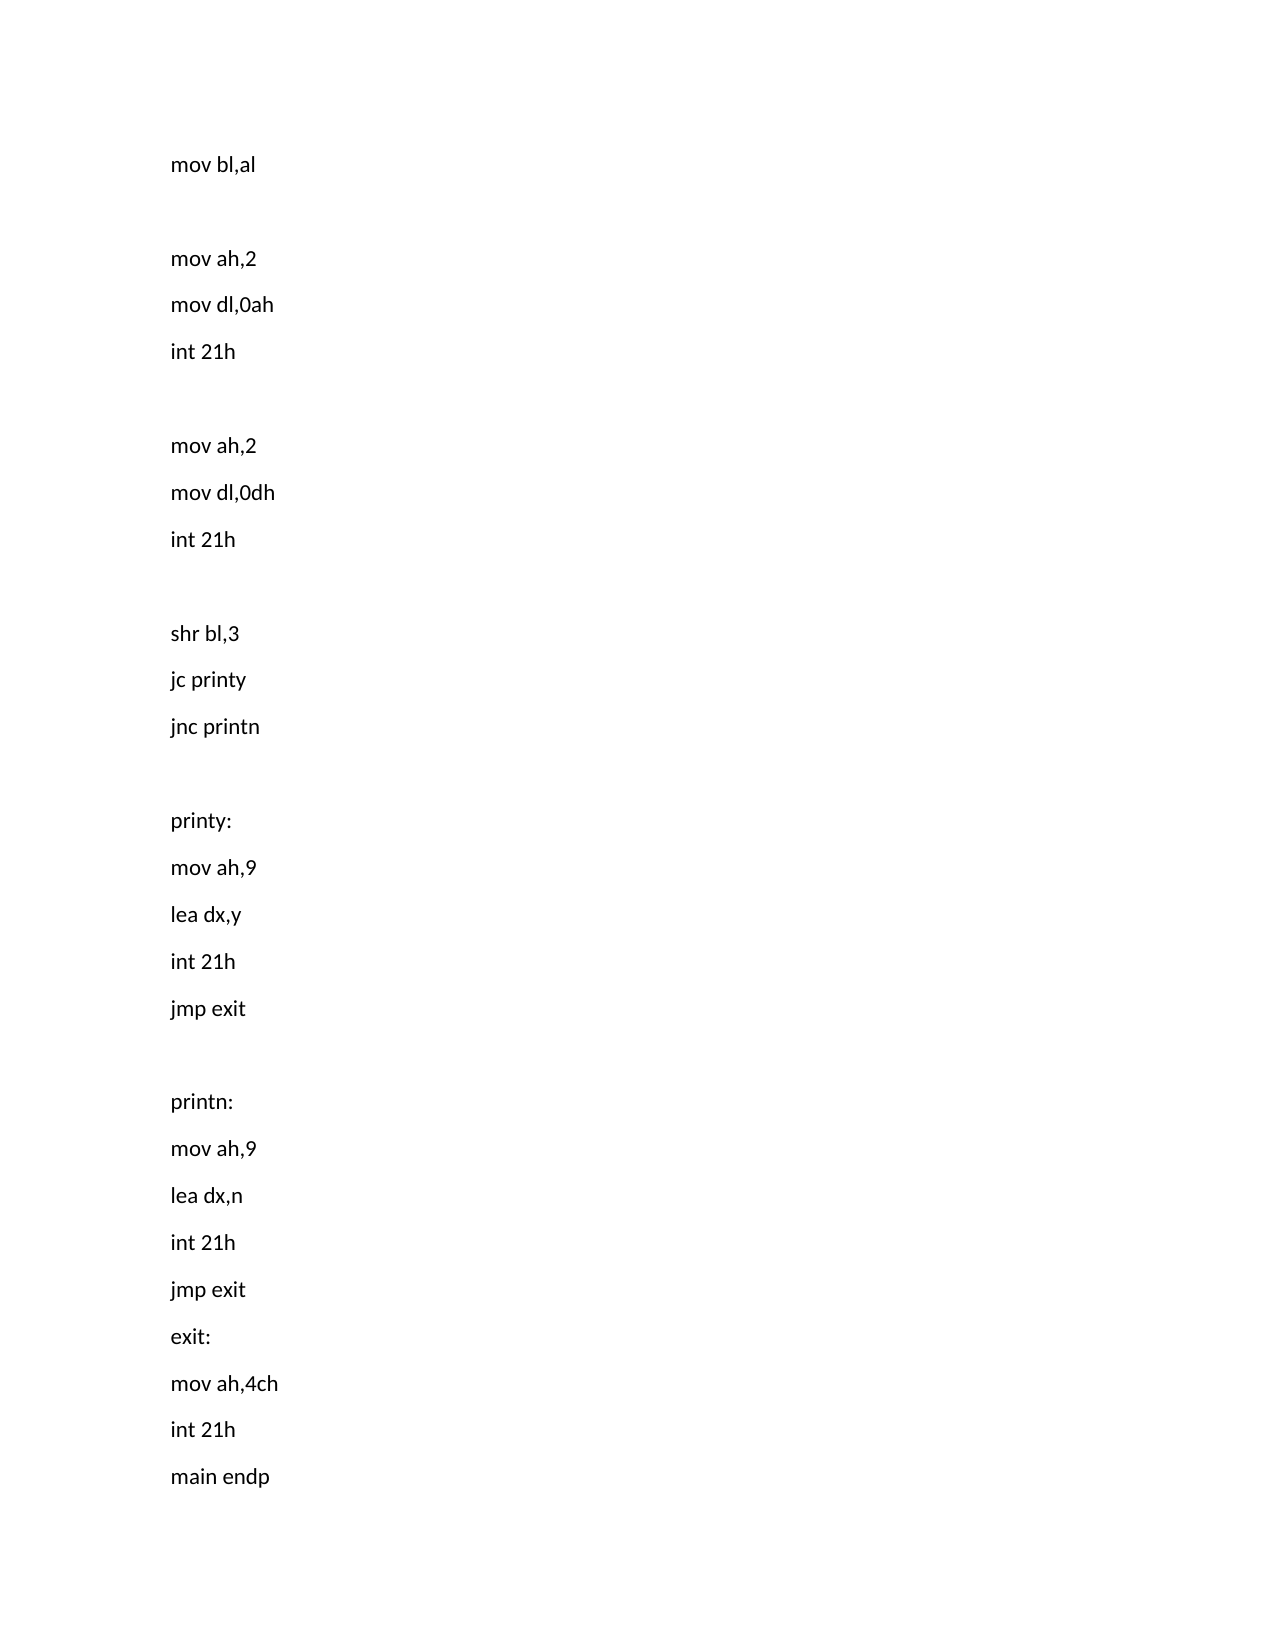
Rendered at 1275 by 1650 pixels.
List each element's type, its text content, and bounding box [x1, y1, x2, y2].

text mov ah,2 [150, 431, 1125, 459]
text int 21h [150, 525, 1125, 553]
text mov ah,9 [150, 1134, 1125, 1162]
text mov ah,2 [150, 244, 1125, 272]
text jmp exit [150, 1275, 1125, 1303]
text jmp exit [150, 994, 1125, 1022]
text int 21h [150, 337, 1125, 366]
text int 21h [150, 1228, 1125, 1256]
text jc printy [150, 666, 1125, 694]
text lea dx,y [150, 900, 1125, 928]
text mov ah,9 [150, 853, 1125, 881]
text exit: [150, 1322, 1125, 1350]
text lea dx,n [150, 1181, 1125, 1209]
text printy: [150, 806, 1125, 834]
text int 21h [150, 1416, 1125, 1444]
text printn: [150, 1087, 1125, 1116]
text main endp [150, 1462, 1125, 1491]
text mov bl,al [150, 150, 1125, 178]
text jnc printn [150, 712, 1125, 741]
text mov dl,0dh [150, 478, 1125, 506]
text shr bl,3 [150, 619, 1125, 647]
text mov dl,0ah [150, 291, 1125, 319]
text int 21h [150, 947, 1125, 975]
text mov ah,4ch [150, 1369, 1125, 1397]
